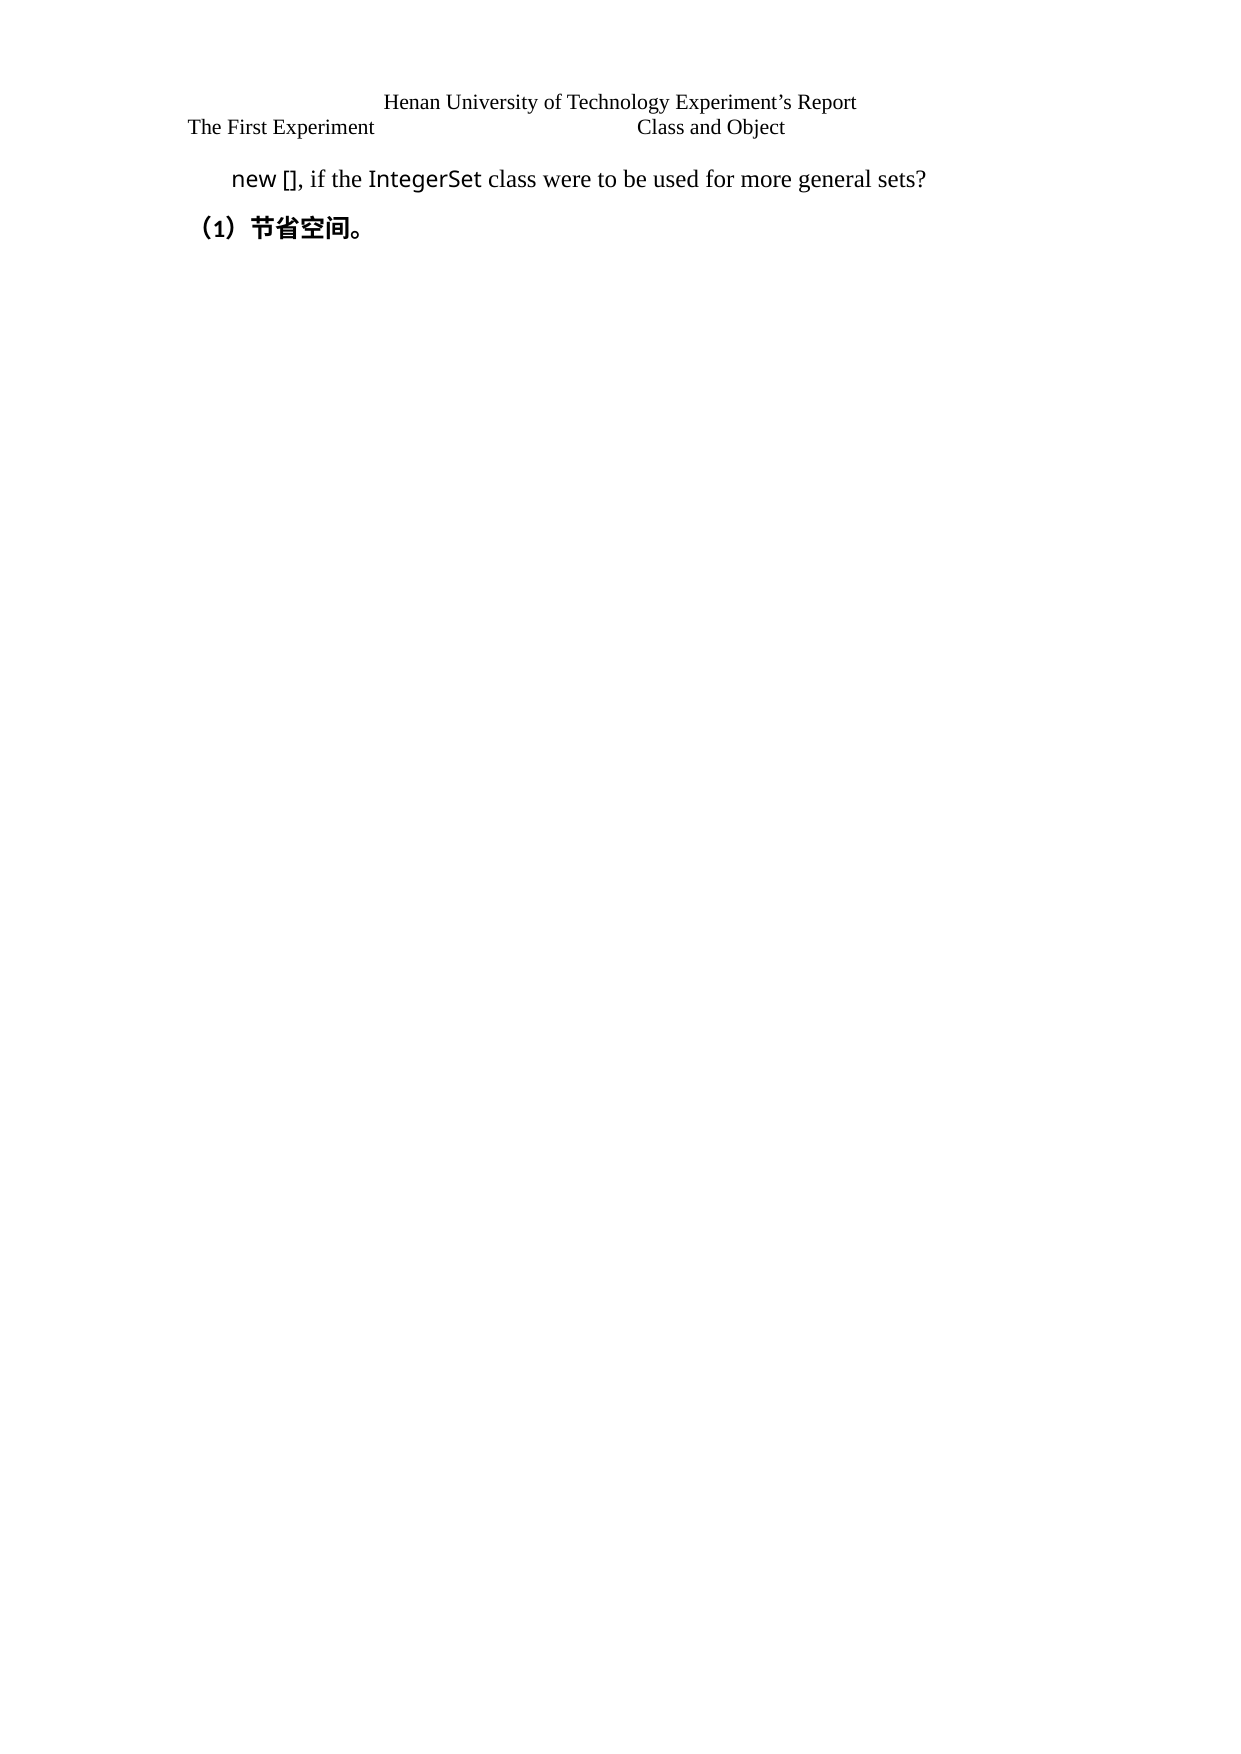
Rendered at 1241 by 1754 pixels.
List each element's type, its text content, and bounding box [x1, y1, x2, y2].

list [187, 162, 1053, 194]
text （1）节省空间。 [187, 194, 1053, 259]
